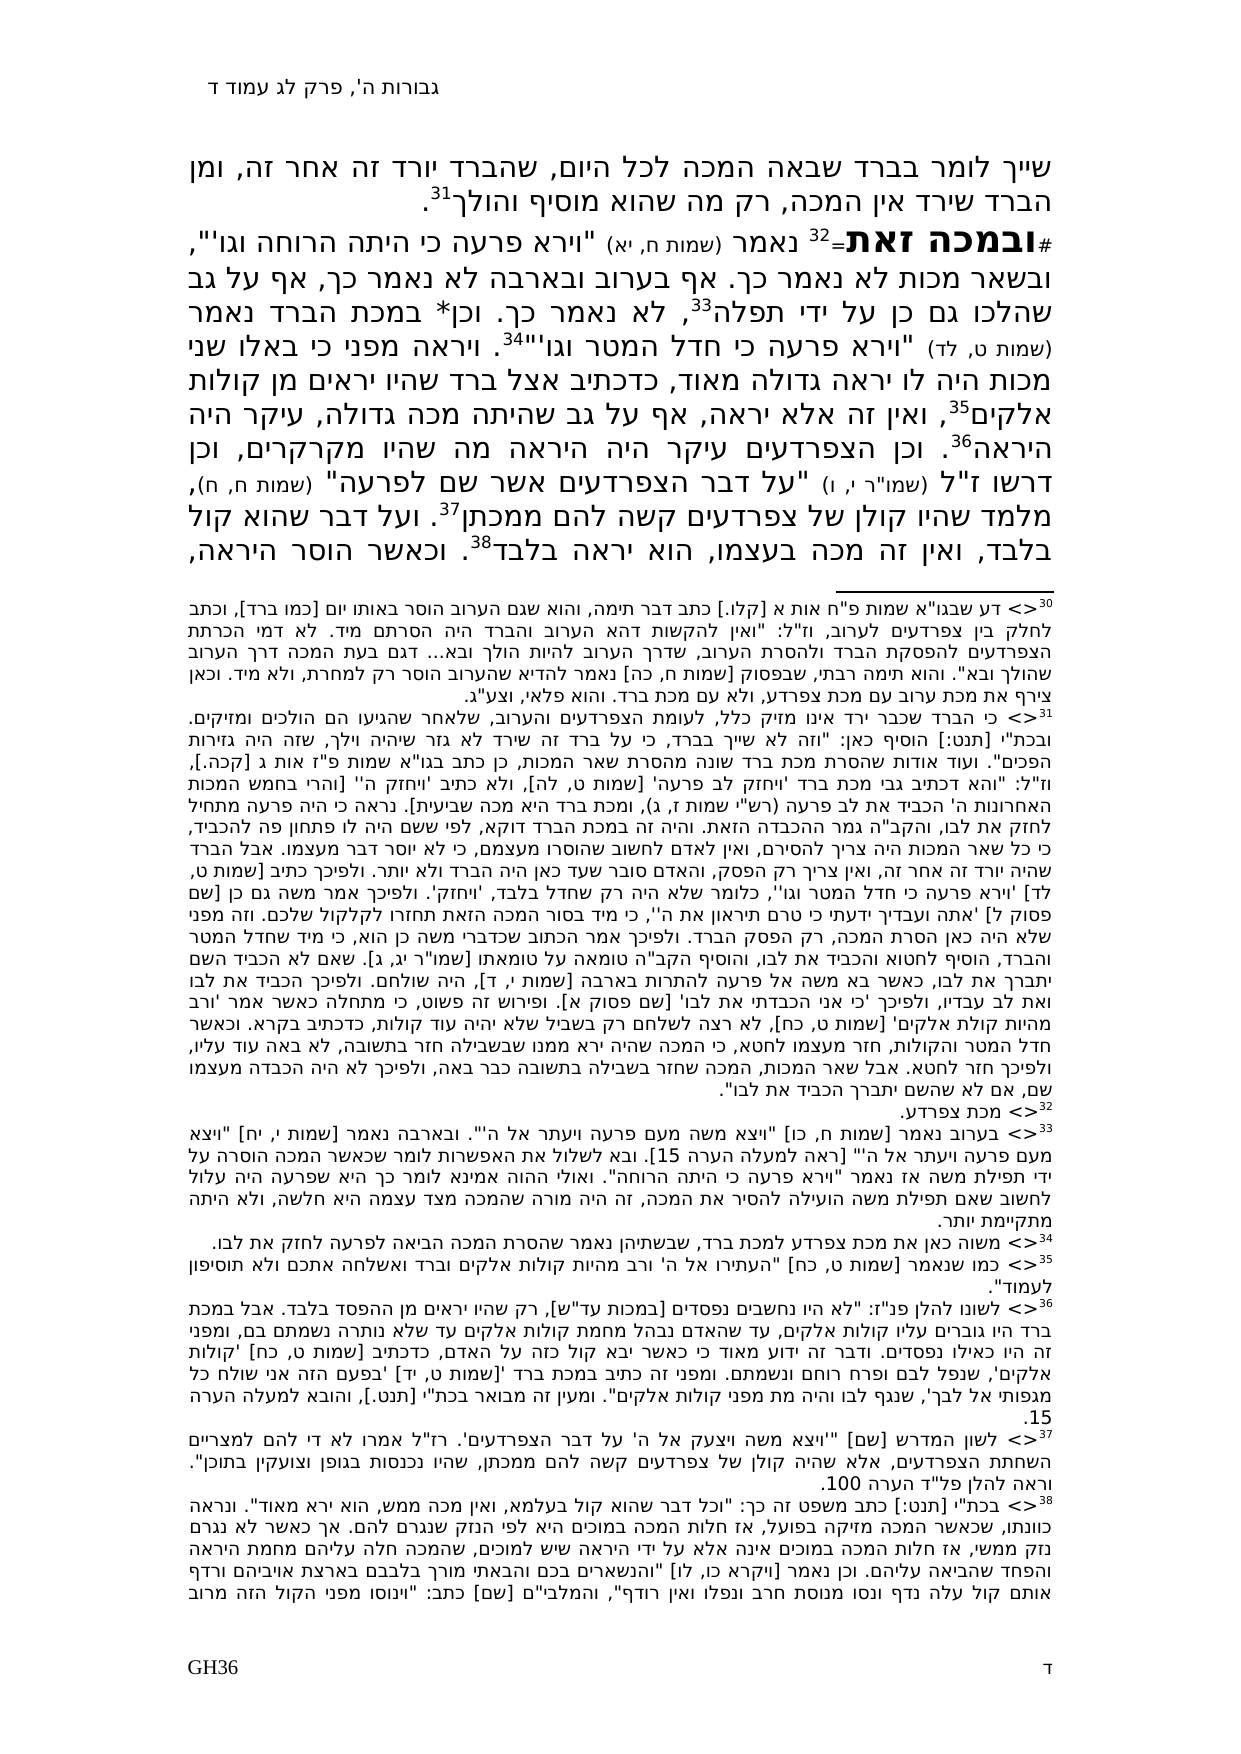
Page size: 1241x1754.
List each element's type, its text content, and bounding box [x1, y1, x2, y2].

text #ומה שאמר= "למתי אעתיר" (שמות ח, ה), דמשמע דוקא למחר, ולא היום. וכן גבי הערוב (שמות ח, כה) "וסר הערוב למחר". מפני כי הכרתת הצפרדעים הפך ביאת הצפרדעים, ולכך צריך יום מיוחד, כי אותו היום כבר באה המכה לכל היום, ואין באותו היום הסרת המכה, ולפיכך לא היה הכרתת הצפרדעים והערוב עד למחר. אבל בברד* נאמר (שמות ט, כט) "כצאתי את העיר וגו'", מפני שאין זה רק הפסק הברד והקולות, וזה בודאי אפשר להיות מיד. ודוקא הצפרדעים, שאחר שגזר על הצפרדעים שיבאו באותו היום, אין גוזר גזירה אחרת שיכרתו. וכן הערוב שגזר ביום זה יהיו, אין גוזר גזירה הפך זה, שיכלו, אחר שבאה המכה לכל היום, אין המכה סרה באותו היום. וזה לא שייך לומר בברד שבאה המכה לכל היום, שהברד יורד זה אחר זה, ומן הברד שירד אין המכה, רק מה שהוא מוסיף והולך. [187, 150, 1053, 218]
text #ובמכה זאת= נאמר (שמות ח, יא) "וירא פרעה כי היתה הרוחה וגו'", ובשאר מכות לא נאמר כך. אף בערוב ובארבה לא נאמר כך, אף על גב שהלכו גם כן על ידי תפלה, לא נאמר כך. וכן* במכת הברד נאמר (שמות ט, לד) "וירא פרעה כי חדל המטר וגו'". ויראה מפני כי באלו שני מכות היה לו יראה גדולה מאוד, כדכתיב אצל ברד שהיו יראים מן קולות אלקים, ואין זה אלא יראה, אף על גב שהיתה מכה גדולה, עיקר היה היראה. וכן הצפרדעים עיקר היה היראה מה שהיו מקרקרים, וכן דרשו ז"ל (שמו"ר י, ו) "על דבר הצפרדעים אשר שם לפרעה" (שמות ח, ח), מלמד שהיו קולן של צפרדעים קשה להם ממכתן. ועל דבר שהוא קול בלבד, ואין זה מכה בעצמו, הוא יראה בלבד. וכאשר הוסר היראה, כאילו לא הגיע לו המכה, כי מתחלה לא היה אומר להתפלל על הצפרדעים רק מחמת יראת הקול, כדכתיב "ויצא משה ויצעק משה על דבר הצפרדעים", כלומר על קול של צפרדעים, וכאשר הוסר חזר לחטא כבראשונה וגו'. [187, 218, 1053, 567]
